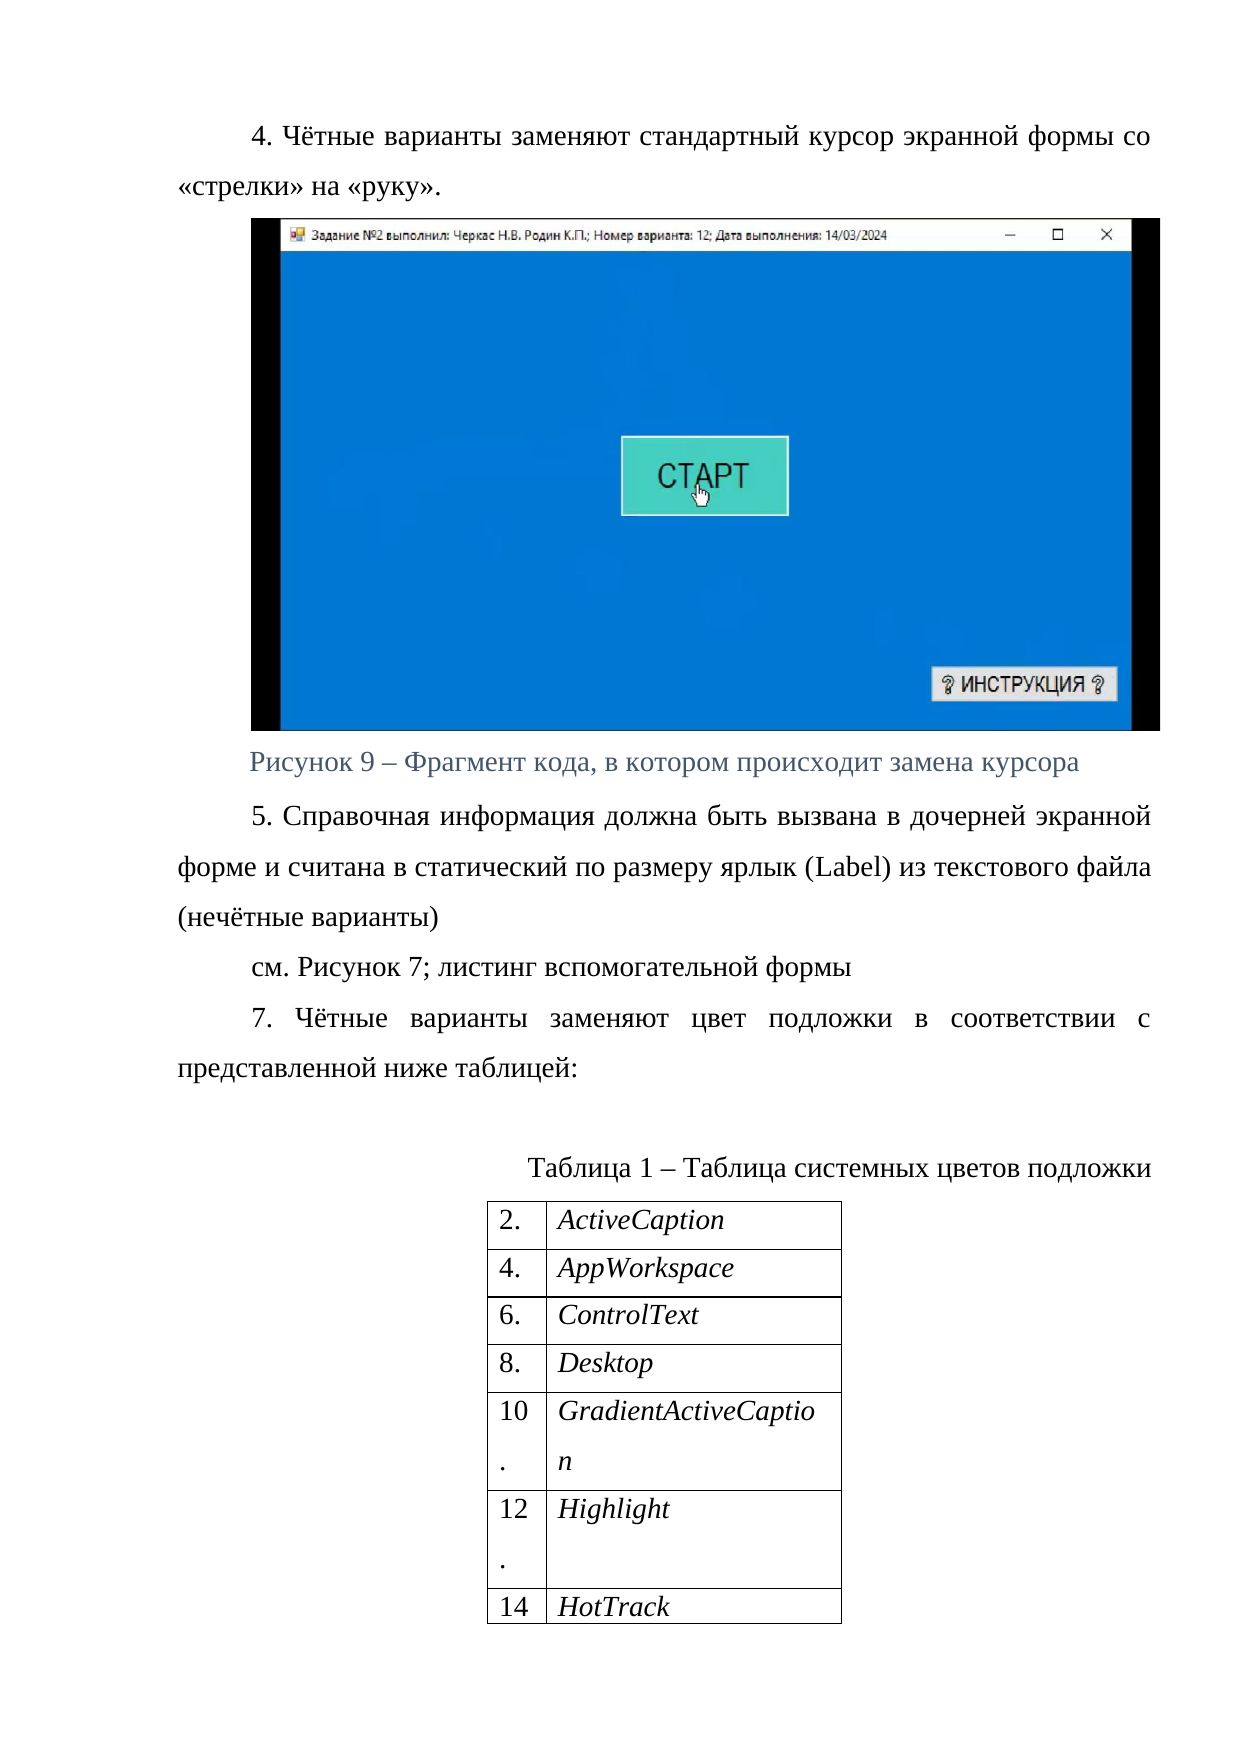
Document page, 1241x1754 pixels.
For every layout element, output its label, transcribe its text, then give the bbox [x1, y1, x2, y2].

table_cell 4. [488, 1250, 546, 1296]
table_cell 10. [488, 1393, 546, 1490]
table_cell 14. [488, 1589, 546, 1622]
text 4. Чётные варианты заменяют стандартный курсор экранной формы со «стрелки» на «руку». [177, 118, 1152, 202]
table_cell AppWorkspace [547, 1250, 841, 1296]
table_cell Desktop [547, 1345, 841, 1392]
table_cell 6. [488, 1298, 546, 1344]
table_cell 8. [488, 1345, 546, 1392]
table_header 2. [488, 1202, 546, 1249]
text 7. Чётные варианты заменяют цвет подложки в соответствии с представленной ниже таблицей: [177, 1000, 1152, 1083]
picture [251, 218, 1160, 731]
table_cell Highlight [547, 1491, 841, 1588]
table_cell ControlText [547, 1298, 841, 1344]
text Рисунок 9 – Фрагмент кода, в котором происходит замена курсора [177, 744, 1152, 778]
text 5. Справочная информация должна быть вызвана в дочерней экранной форме и считана в статический по размеру ярлык (Label) из текстового файла (нечётные варианты) [177, 798, 1152, 933]
text Таблица 1 – Таблица системных цветов подложки [177, 1151, 1152, 1184]
table_cell GradientActiveCaption [547, 1393, 841, 1490]
table_cell HotTrack [547, 1589, 841, 1622]
table_header ActiveCaption [547, 1202, 841, 1249]
table_cell 12. [488, 1491, 546, 1588]
text см. Рисунок 7; листинг вспомогательной формы [177, 949, 1152, 983]
